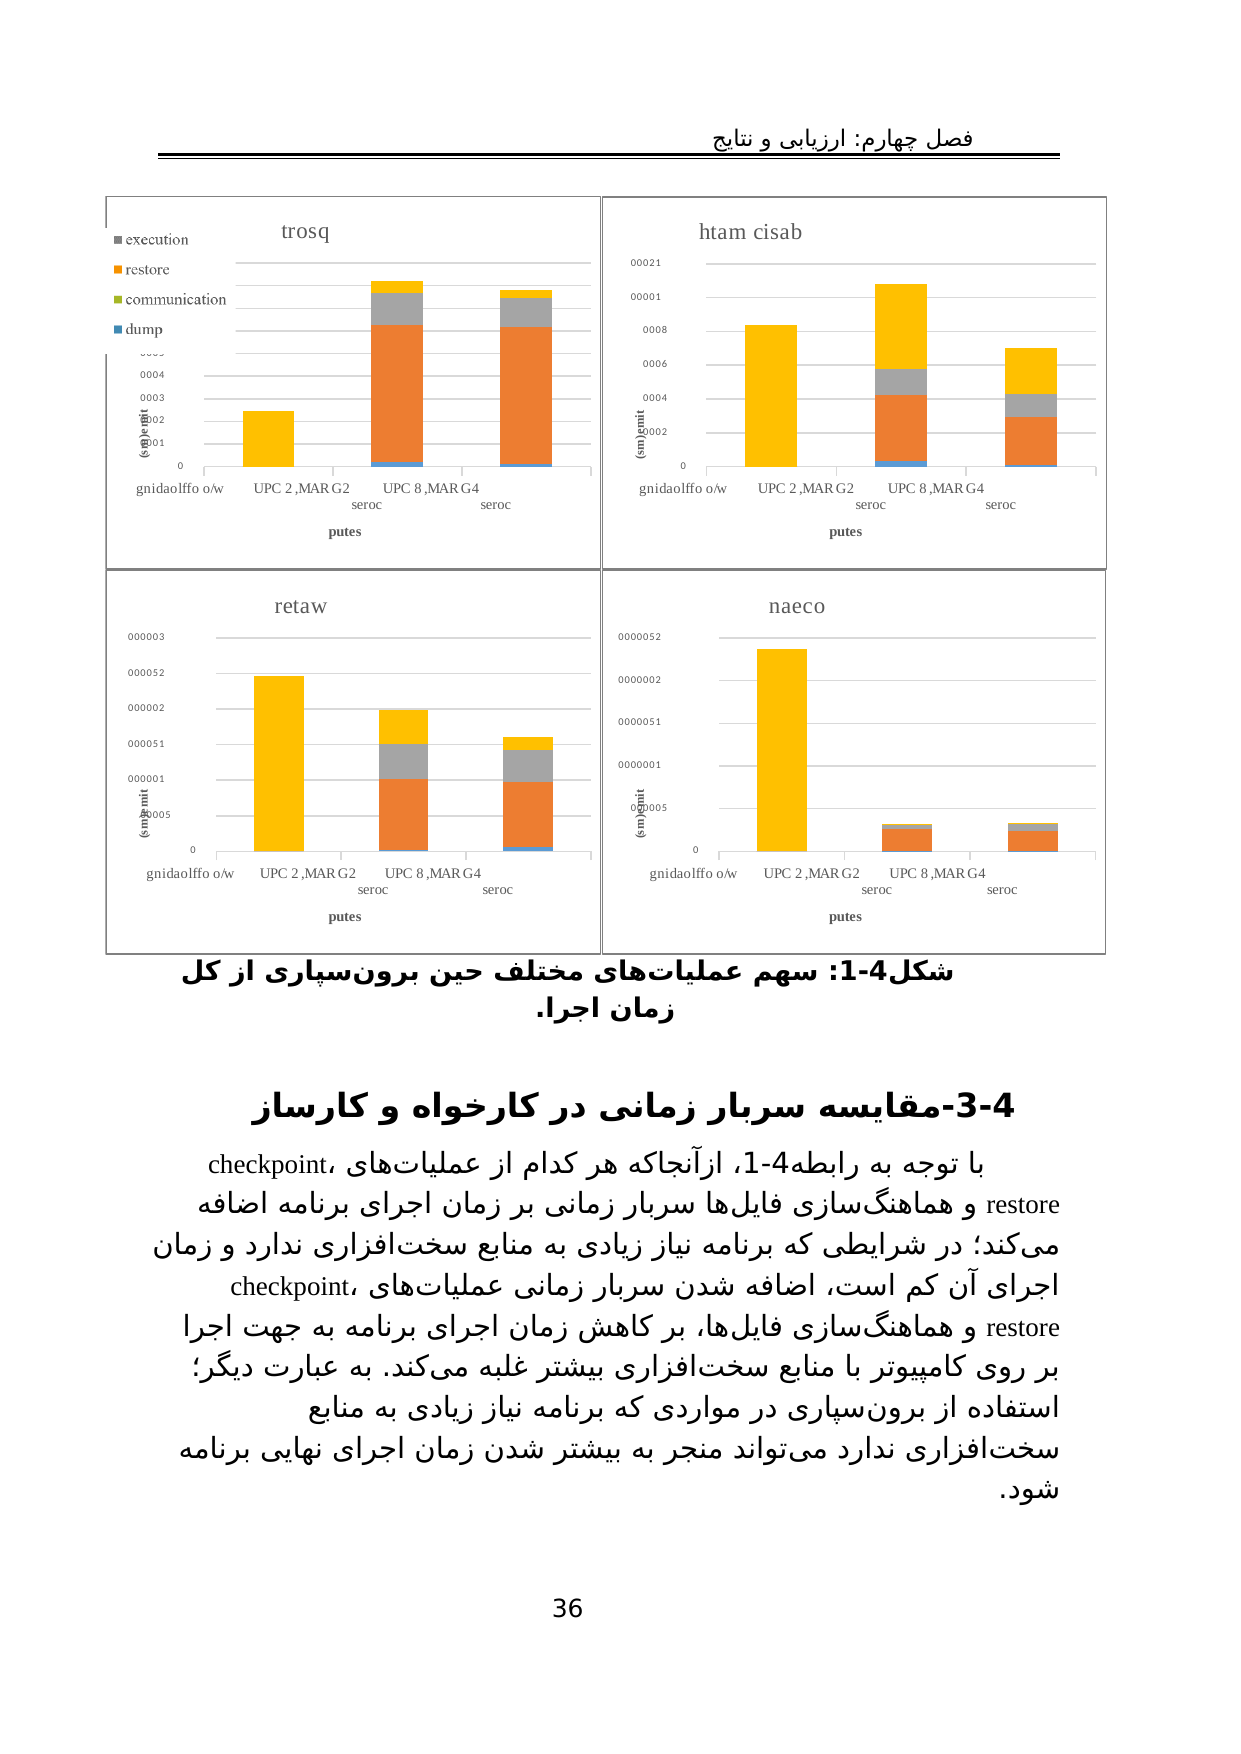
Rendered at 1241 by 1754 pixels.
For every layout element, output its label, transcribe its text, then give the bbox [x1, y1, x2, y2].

text شکل4-1: سهم عملیات‌های مختلف حین برون‌سپاری از کل زمان اجرا. [150, 955, 1060, 1024]
subtitle 3-4-مقایسه سربار زمانی در کارخواه و کارساز [150, 1087, 1016, 1126]
text با توجه به رابطه4-1، ازآنجاکه هر کدام از عملیات‌های checkpoint، restore و هماهنگ‌سازی فایل‌ها سربار زمانی بر زمان اجرای برنامه اضافه می‌کند؛ در شرایطی که برنامه نیاز زیادی به منابع سخت‌افزاری ندارد و زمان اجرای آن کم است، اضافه شدن سربار زمانی عملیات‌های checkpoint، restore و هماهنگ‌سازی فایل‌ها، بر کاهش زمان اجرای برنامه به جهت اجرا بر روی کامپیوتر با منابع سخت‌افزاری بیشتر غلبه می‌کند. به عبارت دیگر؛ استفاده از برون‌سپاری در مواردی که برنامه نیاز زیادی به منابع سخت‌افزاری ندارد می‌تواند منجر به بیشتر شدن زمان اجرای نهایی برنامه شود. [150, 1146, 1060, 1506]
picture [103, 228, 236, 354]
